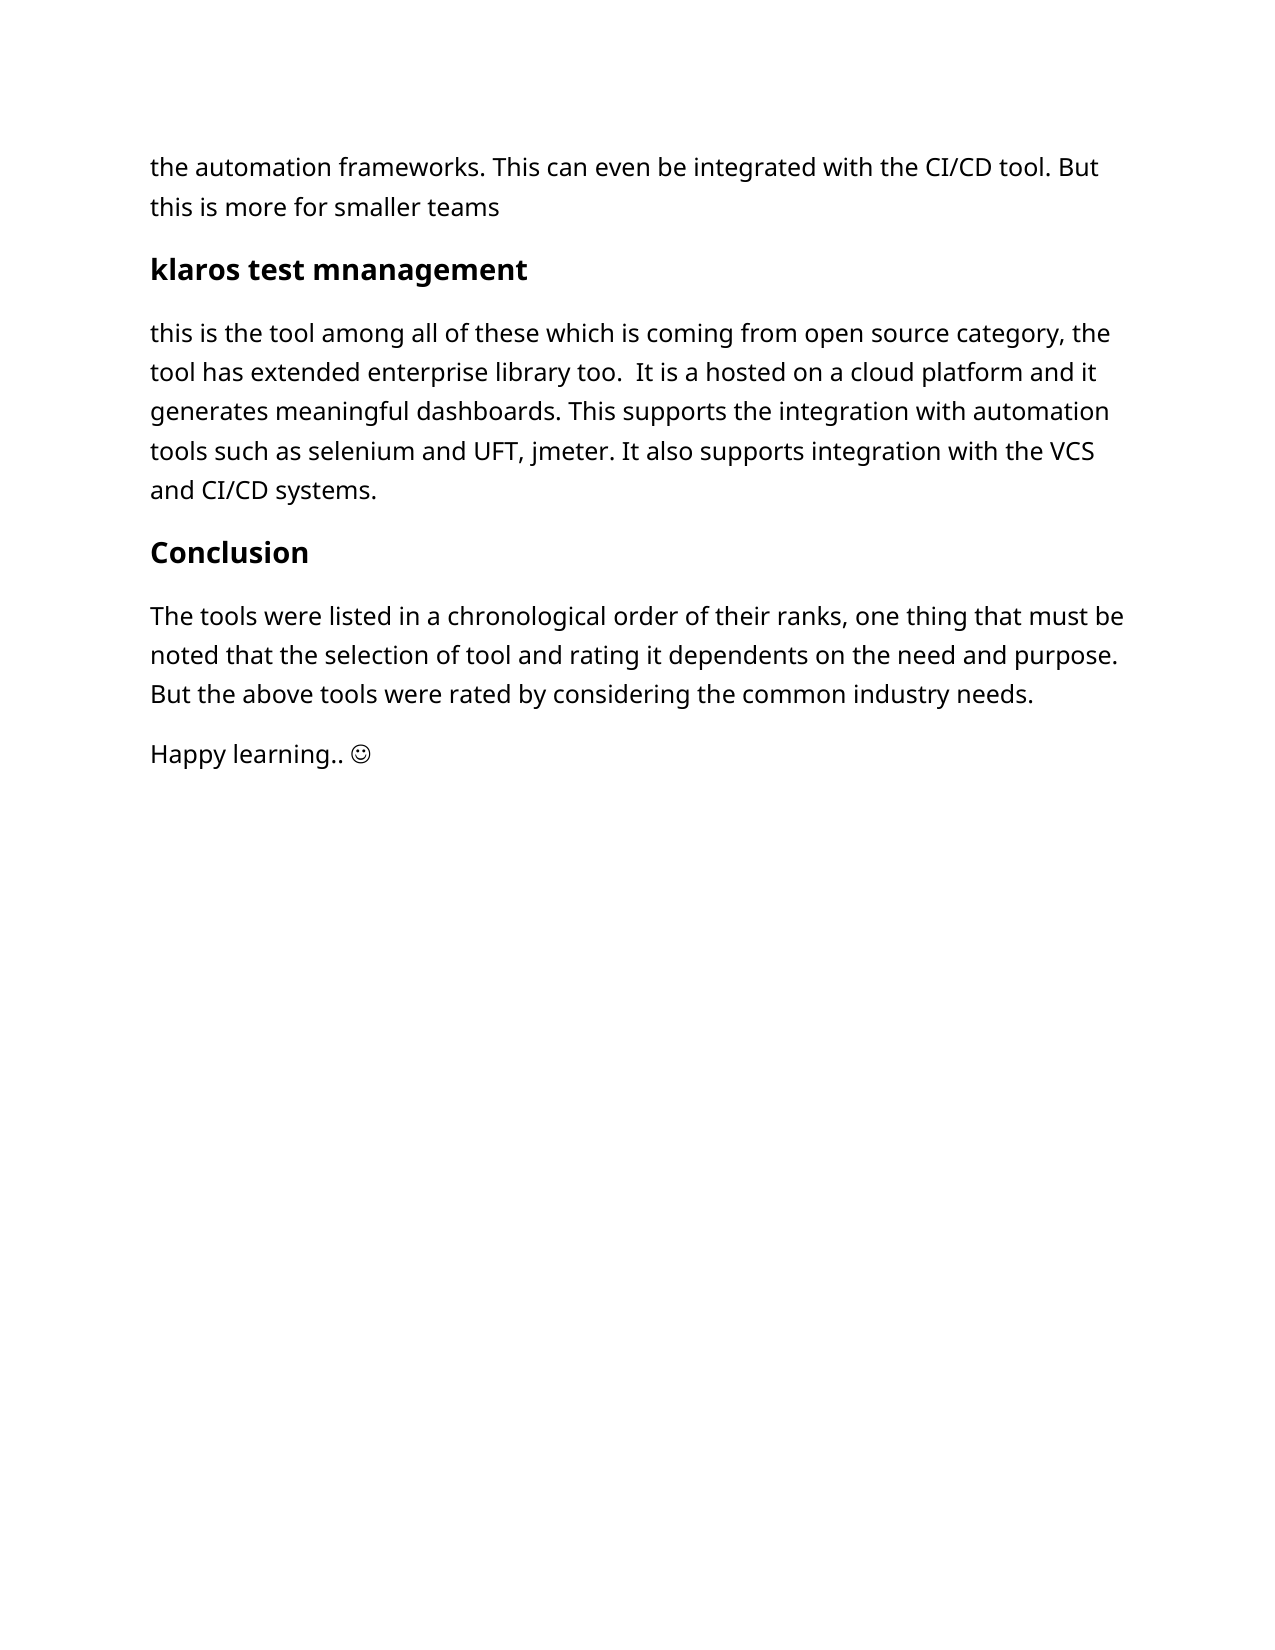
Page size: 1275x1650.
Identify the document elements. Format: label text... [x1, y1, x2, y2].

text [150, 150, 1125, 223]
text this is the tool among all of these which is coming from open source category, the tool has extended enterprise library too. It is a hosted on a cloud platform and it generates meaningful dashboards. This supports the integration with automation tools such as selenium and UFT, jmeter. It also supports integration with the VCS and CI/CD systems. [150, 316, 1125, 506]
text Happy learning.. [150, 737, 1125, 771]
text Conclusion [150, 532, 1125, 572]
text The tools were listed in a chronological order of their ranks, one thing that must be noted that the selection of tool and rating it dependents on the need and purpose. But the above tools were rated by considering the common industry needs. [150, 599, 1125, 711]
text klaros test mnanagement [150, 249, 1125, 289]
